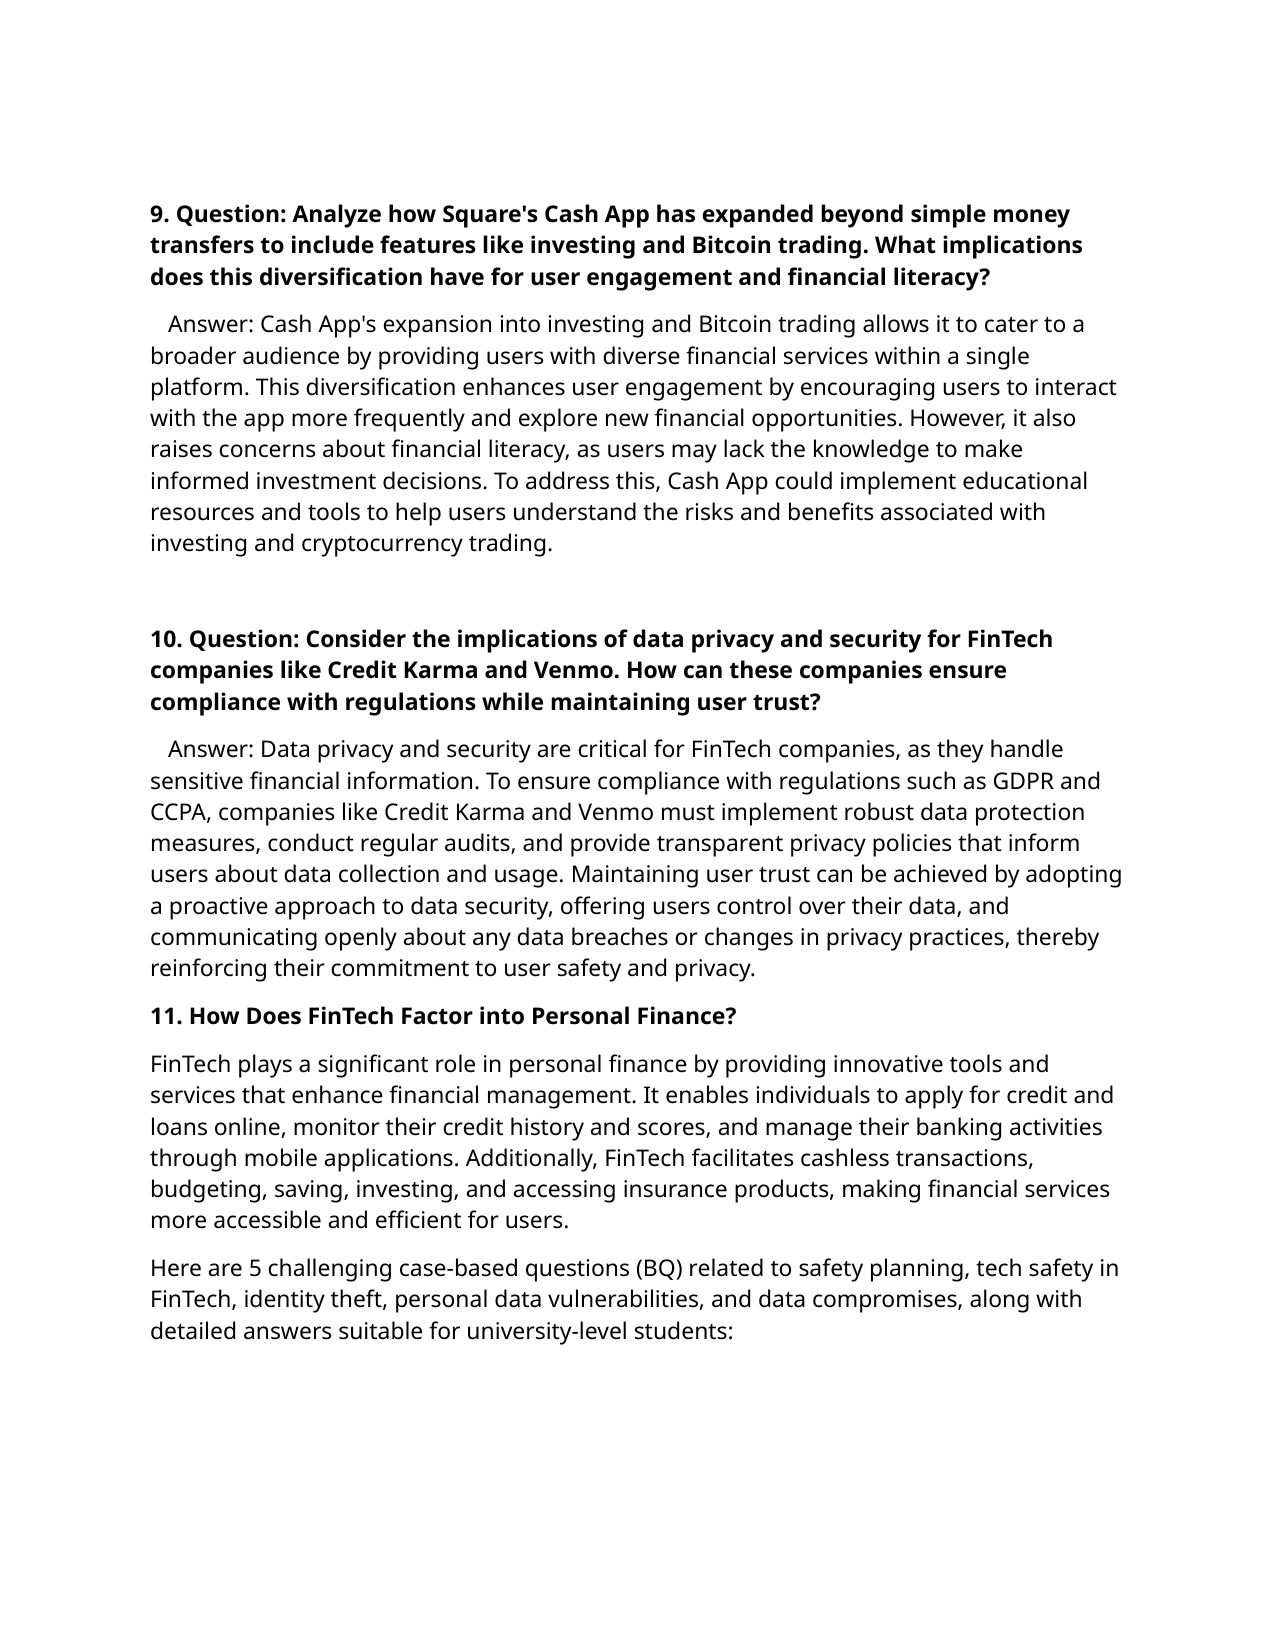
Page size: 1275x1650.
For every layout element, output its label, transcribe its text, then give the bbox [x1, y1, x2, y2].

text Answer: Data privacy and security are critical for FinTech companies, as they handle sensitive financial information. To ensure compliance with regulations such as GDPR and CCPA, companies like Credit Karma and Venmo must implement robust data protection measures, conduct regular audits, and provide transparent privacy policies that inform users about data collection and usage. Maintaining user trust can be achieved by adopting a proactive approach to data security, offering users control over their data, and communicating openly about any data breaches or changes in privacy practices, thereby reinforcing their commitment to user safety and privacy. [150, 733, 1125, 983]
text Here are 5 challenging case-based questions (BQ) related to safety planning, tech safety in FinTech, identity theft, personal data vulnerabilities, and data compromises, along with detailed answers suitable for university-level students: [150, 1252, 1125, 1346]
text 10. Question: Consider the implications of data privacy and security for FinTech companies like Credit Karma and Venmo. How can these companies ensure compliance with regulations while maintaining user trust? [150, 623, 1125, 717]
text 11. How Does FinTech Factor into Personal Finance? [150, 1000, 1125, 1031]
text 9. Question: Analyze how Square's Cash App has expanded beyond simple money transfers to include features like investing and Bitcoin trading. What implications does this diversification have for user engagement and financial literacy? [150, 198, 1125, 292]
text FinTech plays a significant role in personal finance by providing innovative tools and services that enhance financial management. It enables individuals to apply for credit and loans online, monitor their credit history and scores, and manage their banking activities through mobile applications. Additionally, FinTech facilitates cashless transactions, budgeting, saving, investing, and accessing insurance products, making financial services more accessible and efficient for users. [150, 1048, 1125, 1235]
text Answer: Cash App's expansion into investing and Bitcoin trading allows it to cater to a broader audience by providing users with diverse financial services within a single platform. This diversification enhances user engagement by encouraging users to interact with the app more frequently and explore new financial opportunities. However, it also raises concerns about financial literacy, as users may lack the knowledge to make informed investment decisions. To address this, Cash App could implement educational resources and tools to help users understand the risks and benefits associated with investing and cryptocurrency trading. [150, 308, 1125, 558]
